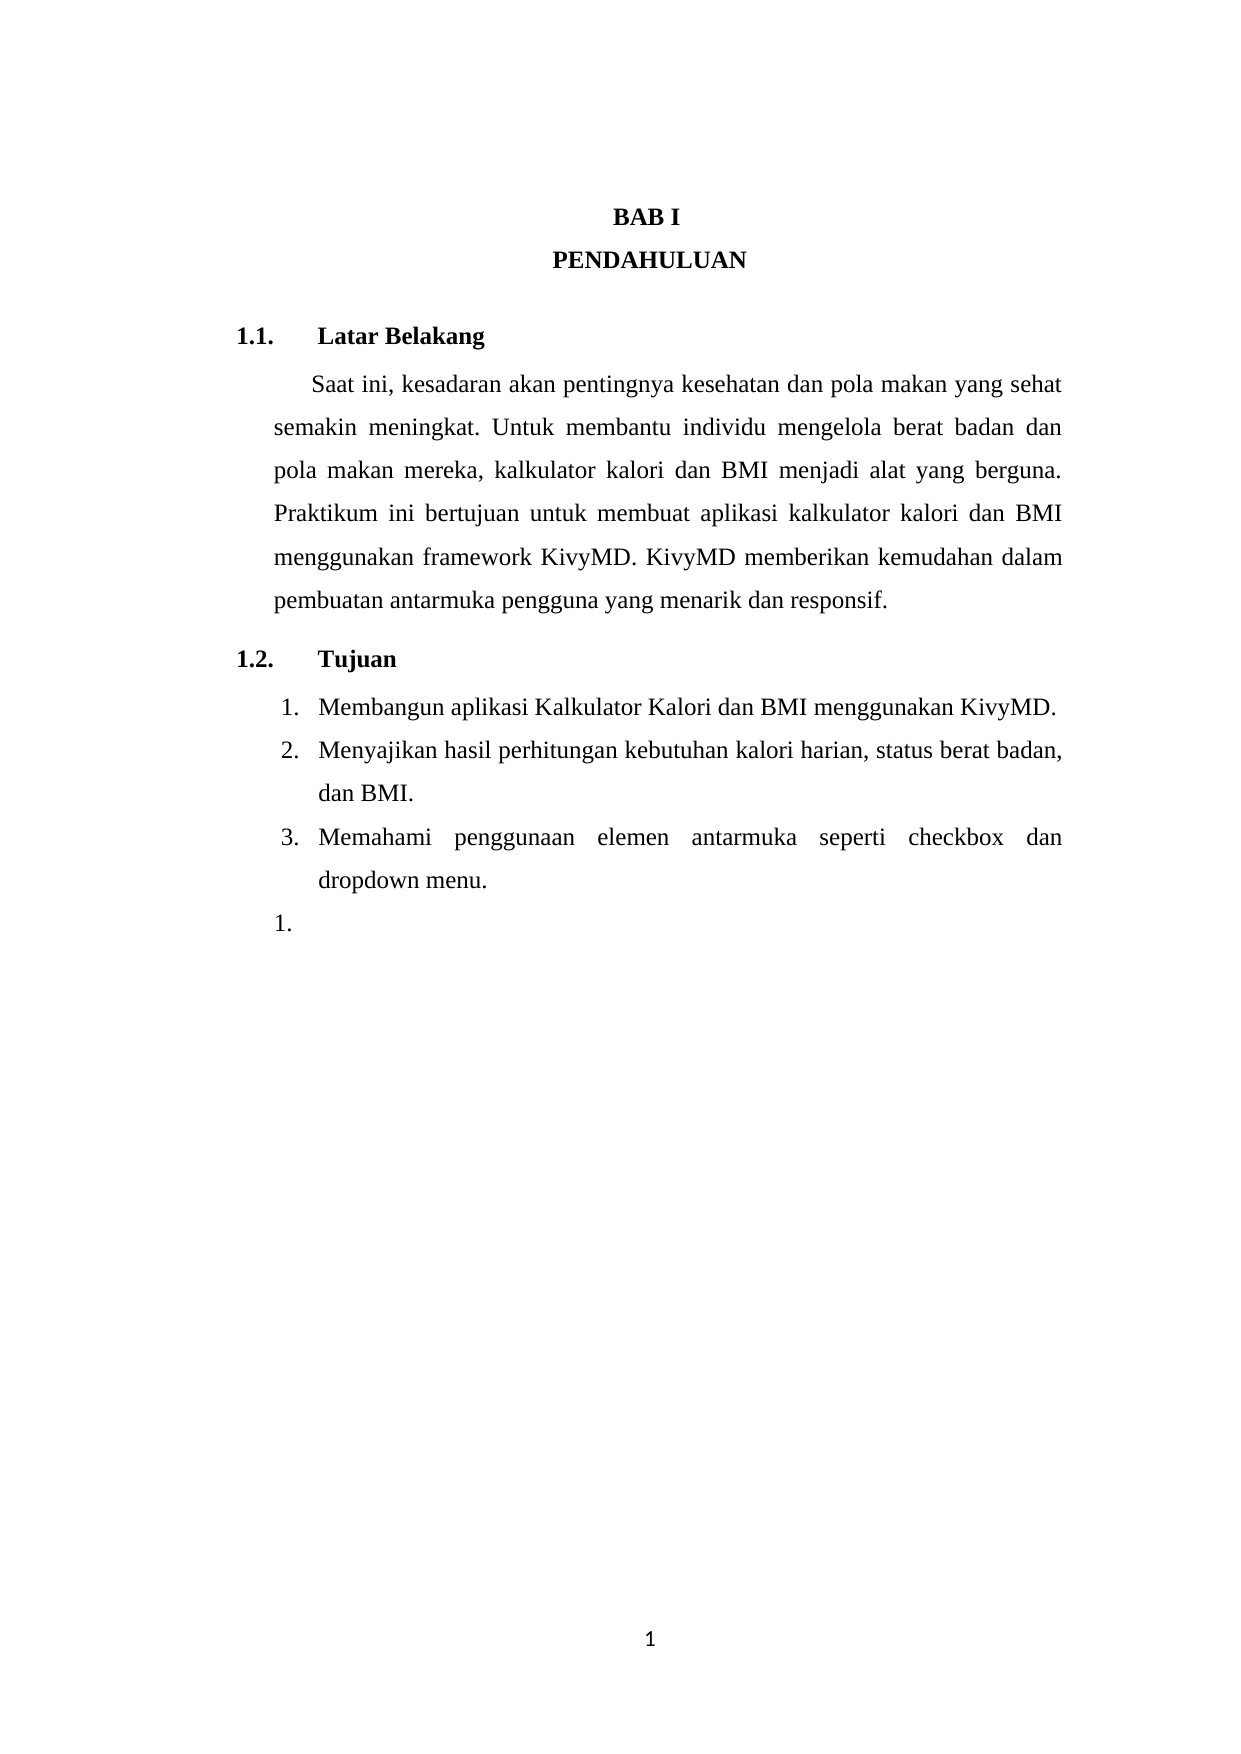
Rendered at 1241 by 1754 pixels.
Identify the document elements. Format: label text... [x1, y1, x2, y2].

subtitle BAB I PENDAHULUAN [236, 202, 1063, 274]
subtitle Latar Belakang [236, 321, 1063, 350]
list Memahami penggunaan elemen antarmuka seperti checkbox dan dropdown menu. [281, 822, 1063, 893]
list Membangun aplikasi Kalkulator Kalori dan BMI menggunakan KivyMD. [281, 692, 1063, 721]
list Menyajikan hasil perhitungan kebutuhan kalori harian, status berat badan, dan BMI. [281, 735, 1063, 807]
text Saat ini, kesadaran akan pentingnya kesehatan dan pola makan yang sehat semakin meningkat. Untuk membantu individu mengelola berat badan dan pola makan mereka, kalkulator kalori dan BMI menjadi alat yang berguna. Praktikum ini bertujuan untuk membuat aplikasi kalkulator kalori dan BMI menggunakan framework KivyMD. KivyMD memberikan kemudahan dalam pembuatan antarmuka pengguna yang menarik dan responsif. [274, 369, 1063, 613]
subtitle Tujuan [236, 644, 1063, 673]
